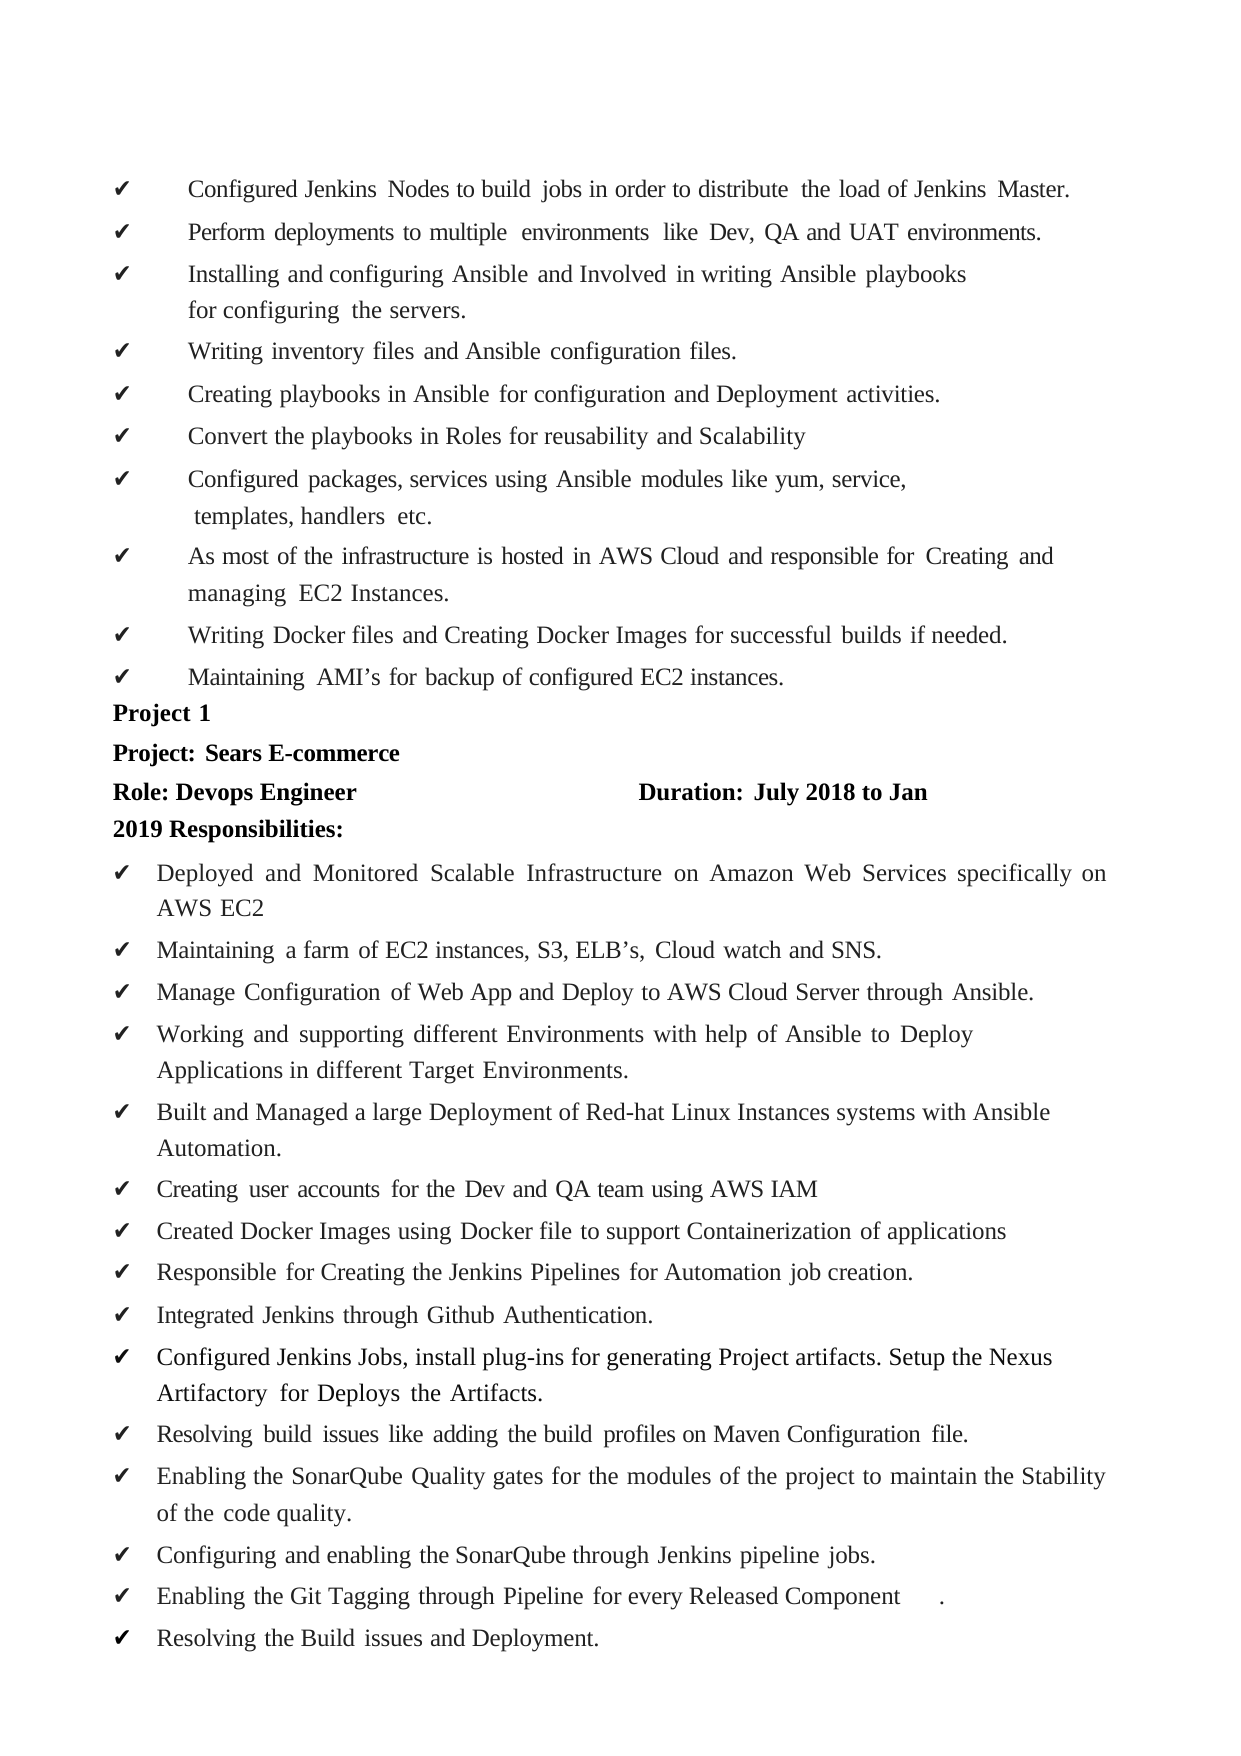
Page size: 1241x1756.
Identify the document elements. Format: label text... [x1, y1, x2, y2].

text ✔ Configured Jenkins Jobs, install plug-ins for generating Project artifacts. Setup the Nexus Artifactory for Deploys the Artifacts. [112, 1338, 1082, 1406]
text ✔ Perform deployments to multiple environments like Dev, QA and UAT environments. [113, 214, 1142, 248]
text ✔ Configured packages, services using Ansible modules like yum, service, templates, handlers etc. [113, 461, 1013, 530]
text ✔ Manage Configuration of Web App and Deploy to AWS Cloud Server through Ansible. [113, 973, 1142, 1007]
text ✔ Resolving the Build issues and Deployment. [113, 1619, 1142, 1653]
text ✔ Writing Docker files and Creating Docker Images for successful builds if needed. [113, 617, 1142, 651]
subtitle Role: Devops Engineer Duration: July 2018 to Jan 2019 Responsibilities: [113, 777, 980, 843]
text ✔ Configured Jenkins Nodes to build jobs in order to distribute the load of Jenkins Master. [113, 171, 1142, 205]
text ✔ Integrated Jenkins through Github Authentication. [113, 1297, 1142, 1331]
text ✔ As most of the infrastructure is hosted in AWS Cloud and responsible for Creating and managing EC2 Instances. [113, 538, 1065, 607]
text ✔ Responsible for Creating the Jenkins Pipelines for Automation job creation. [113, 1254, 1142, 1288]
text ✔ Deployed and Monitored Scalable Infrastructure on Amazon Web Services specifically on AWS EC2 [112, 854, 1108, 922]
text ✔ Creating user accounts for the Dev and QA team using AWS IAM [113, 1171, 1142, 1205]
text ✔ Maintaining a farm of EC2 instances, S3, ELB’s, Cloud watch and SNS. [113, 932, 1142, 966]
text ✔ Installing and configuring Ansible and Involved in writing Ansible playbooks for configuring the servers. [113, 256, 999, 323]
text ✔ Creating playbooks in Ansible for configuration and Deployment activities. [113, 376, 1142, 410]
text Project: Sears E-commerce [113, 738, 1142, 766]
text ✔ Resolving build issues like adding the build profiles on Maven Configuration file. [113, 1416, 1142, 1450]
text ✔ Configuring and enabling the SonarQube through Jenkins pipeline jobs. [113, 1536, 1142, 1570]
text ✔ Convert the playbooks in Roles for reusability and Scalability [113, 417, 1142, 452]
text ✔ Built and Managed a large Deployment of Red-hat Linux Instances systems with Ansible Automation. [112, 1093, 1082, 1161]
text ✔ Enabling the Git Tagging through Pipeline for every Released Component . [113, 1578, 1142, 1612]
text ✔ Writing inventory files and Ansible configuration files. [113, 333, 1142, 367]
subtitle Project 1 [113, 698, 1142, 727]
text ✔ Created Docker Images using Docker file to support Containerization of applications [113, 1212, 1142, 1247]
text ✔ Working and supporting different Environments with help of Ansible to Deploy Applications in different Target Environments. [112, 1016, 1107, 1084]
text ✔ Enabling the SonarQube Quality gates for the modules of the project to maintain the Stability of the code quality. [112, 1457, 1107, 1527]
text ✔ Maintaining AMI’s for backup of configured EC2 instances. [113, 658, 1142, 692]
